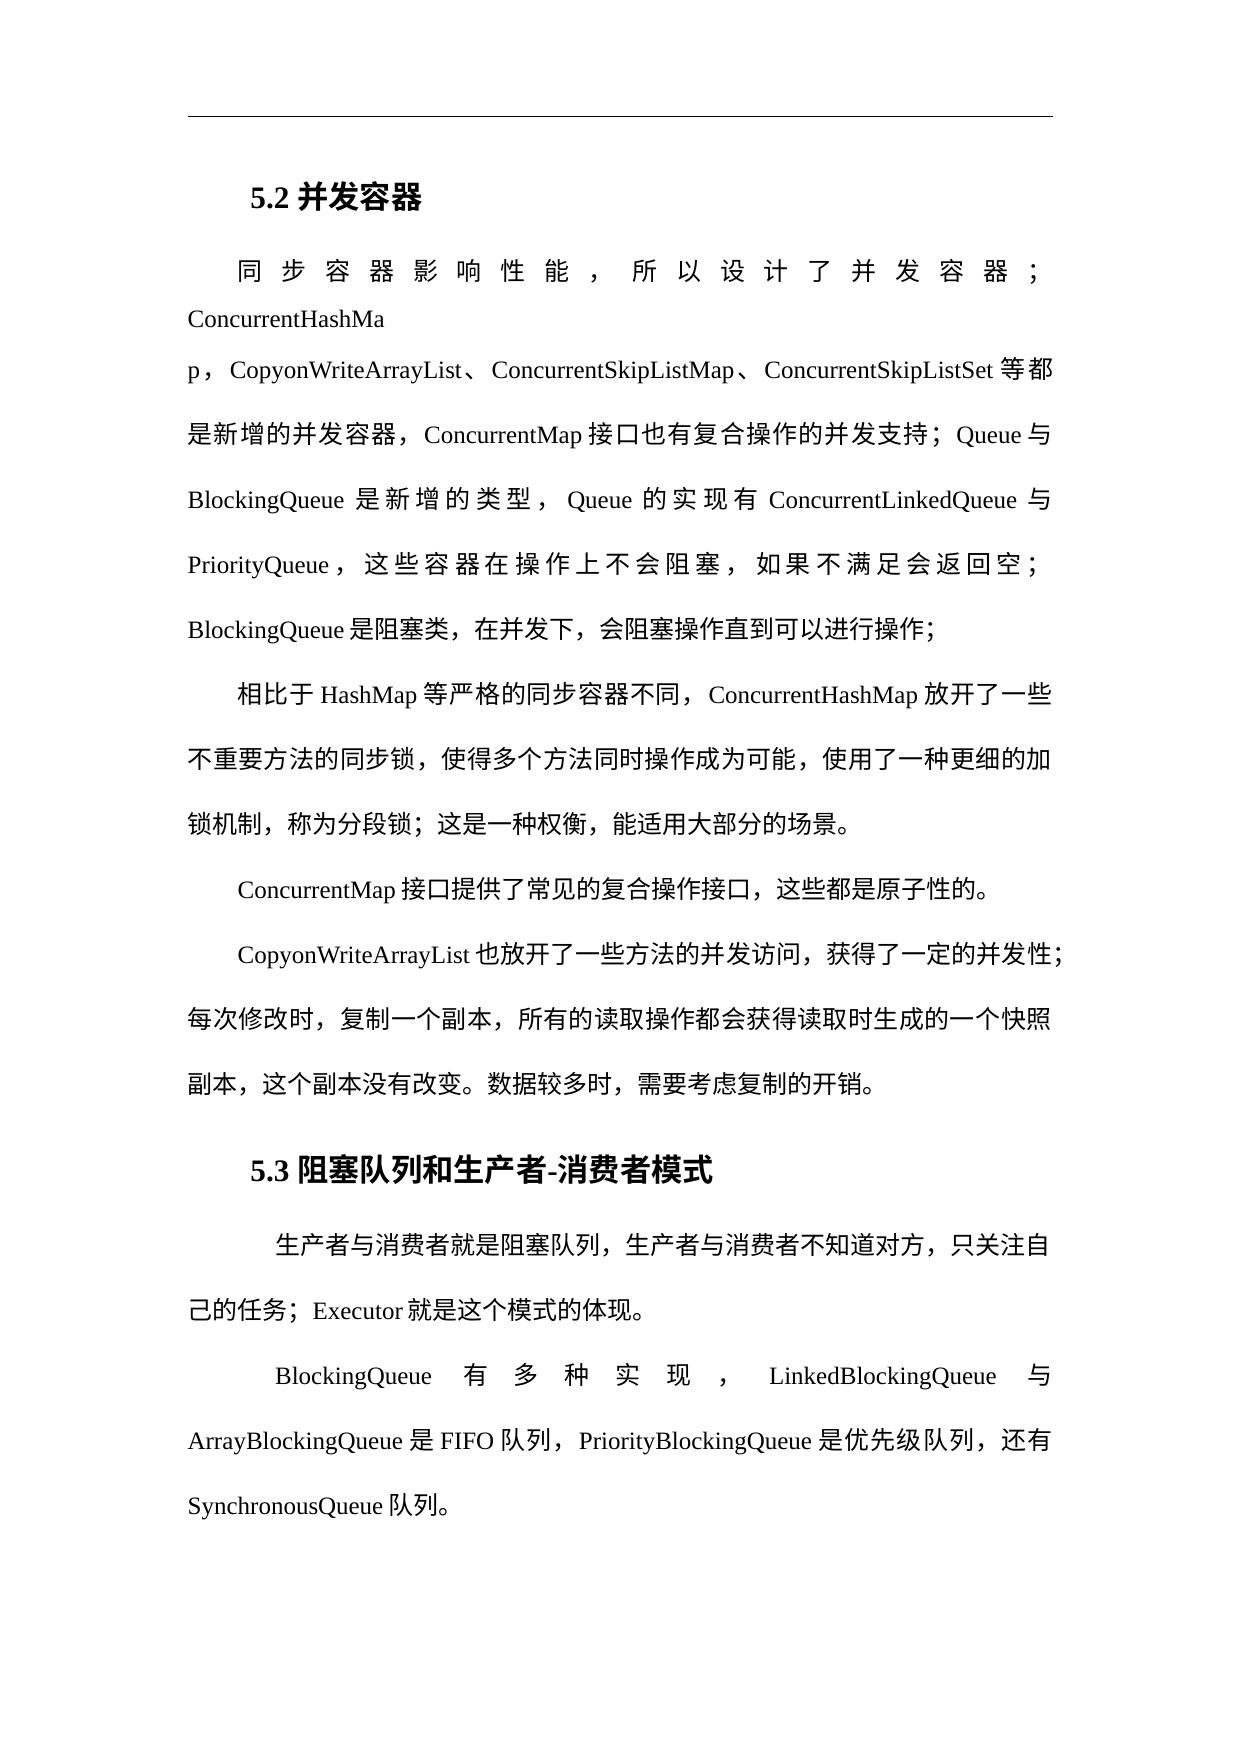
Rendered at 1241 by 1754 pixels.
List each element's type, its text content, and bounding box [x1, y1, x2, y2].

text CopyonWriteArrayList也放开了一些方法的并发访问，获得了一定的并发性；每次修改时，复制一个副本，所有的读取操作都会获得读取时生成的一个快照副本，这个副本没有改变。数据较多时，需要考虑复制的开销。 [187, 920, 1053, 1115]
text 相比于HashMap等严格的同步容器不同，ConcurrentHashMap放开了一些不重要方法的同步锁，使得多个方法同时操作成为可能，使用了一种更细的加锁机制，称为分段锁；这是一种权衡，能适用大部分的场景。 [187, 660, 1053, 855]
text 生产者与消费者就是阻塞队列，生产者与消费者不知道对方，只关注自己的任务；Executor就是这个模式的体现。 [187, 1211, 1053, 1341]
text BlockingQueue有多种实现，LinkedBlockingQueue与ArrayBlockingQueue是FIFO队列，PriorityBlockingQueue是优先级队列，还有SynchronousQueue队列。 [187, 1341, 1053, 1536]
subtitle 5.2 并发容器 [187, 162, 1053, 227]
text 同步容器影响性能，所以设计了并发容器；ConcurrentHashMap，CopyonWriteArrayList、ConcurrentSkipListMap、ConcurrentSkipListSet等都是新增的并发容器，ConcurrentMap接口也有复合操作的并发支持；Queue与BlockingQueue是新增的类型，Queue的实现有ConcurrentLinkedQueue与PriorityQueue，这些容器在操作上不会阻塞，如果不满足会返回空；BlockingQueue是阻塞类，在并发下，会阻塞操作直到可以进行操作； [187, 237, 1053, 660]
subtitle 5.3 阻塞队列和生产者-消费者模式 [187, 1136, 1053, 1201]
text ConcurrentMap接口提供了常见的复合操作接口，这些都是原子性的。 [187, 855, 1053, 920]
